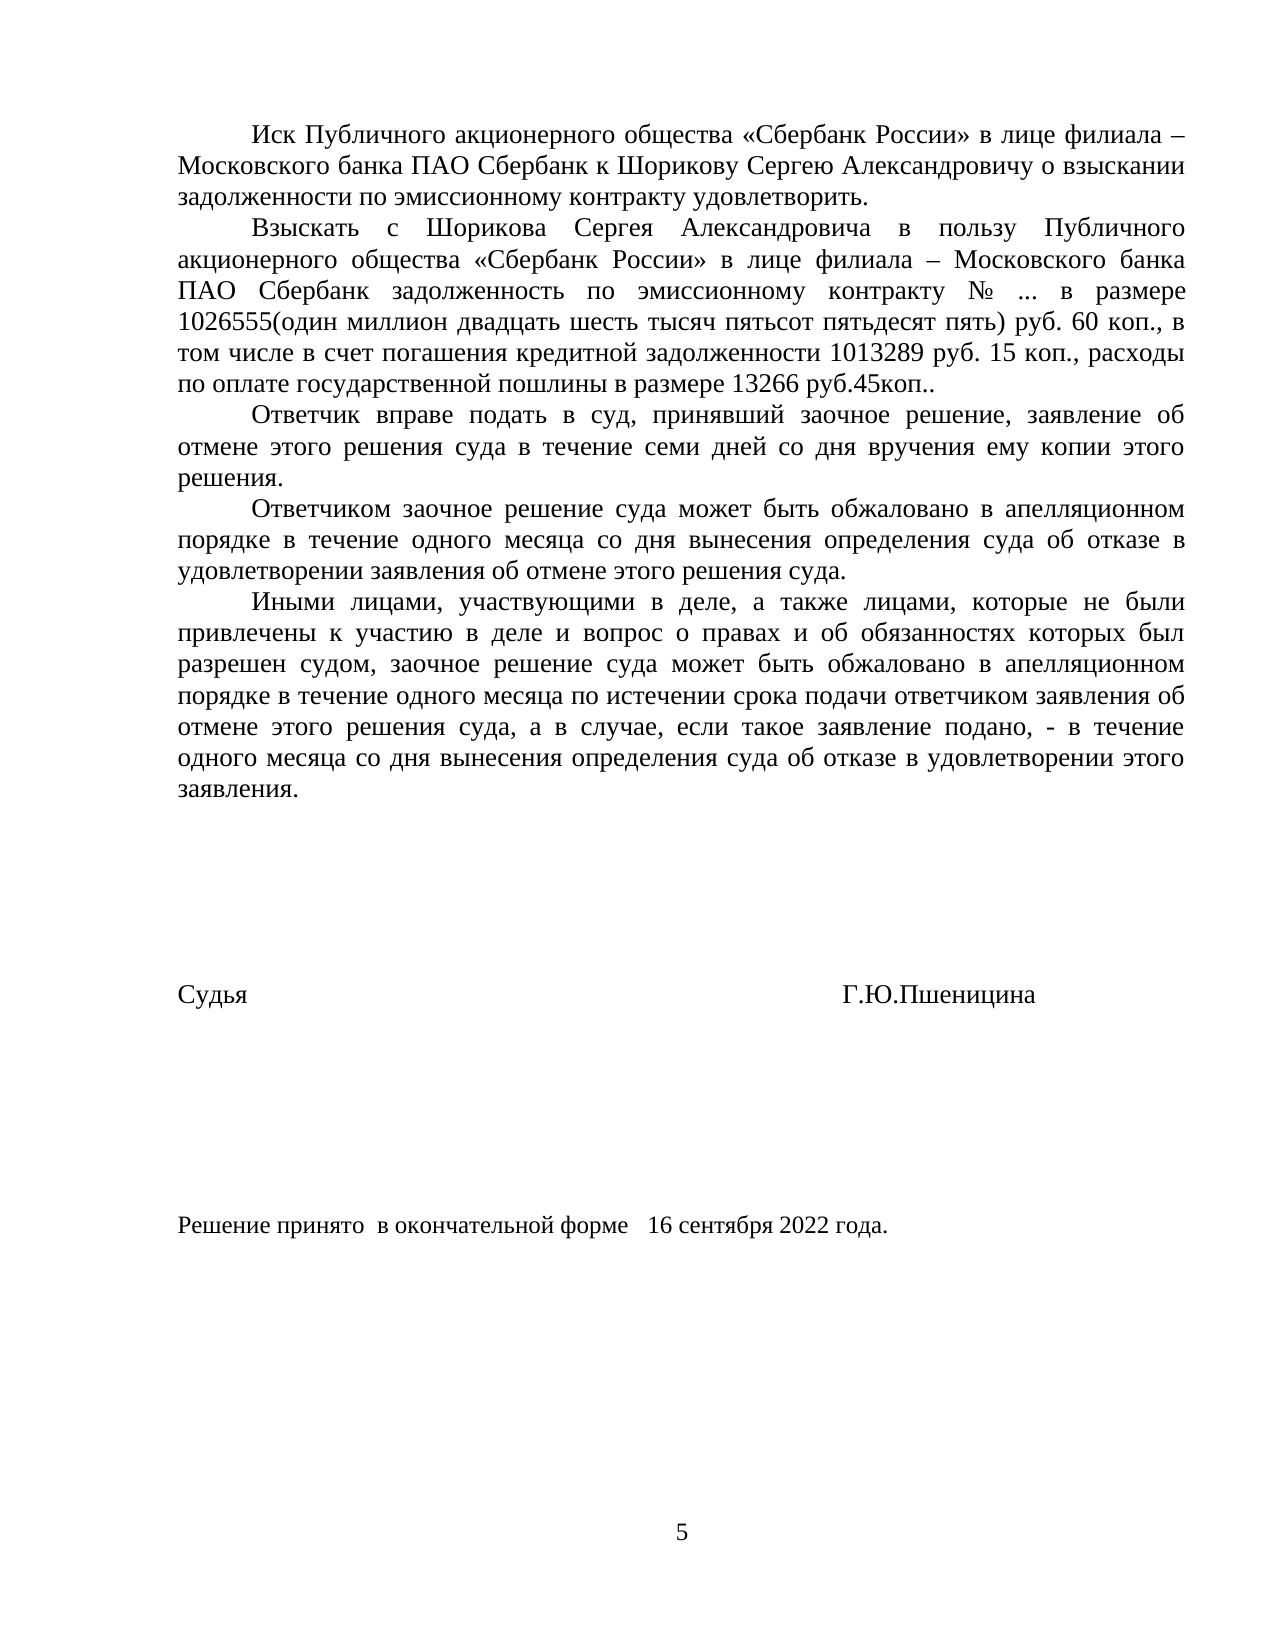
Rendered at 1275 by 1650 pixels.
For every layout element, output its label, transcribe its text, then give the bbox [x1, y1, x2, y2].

text Ответчик вправе подать в суд, принявший заочное решение, заявление об отмене этого решения суда в течение семи дней со дня вручения ему копии этого решения. [177, 398, 1186, 492]
text Иск Публичного акционерного общества «Сбербанк России» в лице филиала – Московского банка ПАО Сбербанк к Шорикову Сергею Александровичу о взыскании задолженности по эмиссионному контракту удовлетворить. [177, 118, 1186, 212]
text Ответчиком заочное решение суда может быть обжаловано в апелляционном порядке в течение одного месяца со дня вынесения определения суда об отказе в удовлетворении заявления об отмене этого решения суда. [177, 492, 1186, 585]
text Взыскать с Шорикова Сергея Александровича в пользу Публичного акционерного общества «Сбербанк России» в лице филиала – Московского банка ПАО Сбербанк задолженность по эмиссионному контракту № ... в размере 1026555(один миллион двадцать шесть тысяч пятьсот пятьдесят пять) руб. 60 коп., в том числе в счет погашения кредитной задолженности 1013289 руб. 15 коп., расходы по оплате государственной пошлины в размере 13266 руб.45коп.. [177, 212, 1186, 398]
subtitle Судья Г.Ю.Пшеницина [177, 978, 1186, 1009]
text Иными лицами, участвующими в деле, а также лицами, которые не были привлечены к участию в деле и вопрос о правах и об обязанностях которых был разрешен судом, заочное решение суда может быть обжаловано в апелляционном порядке в течение одного месяца по истечении срока подачи ответчиком заявления об отмене этого решения суда, а в случае, если такое заявление подано, - в течение одного месяца со дня вынесения определения суда об отказе в удовлетворении этого заявления. [177, 585, 1186, 803]
text Решение принято в окончательной форме 16 сентября 2022 года. [177, 1211, 1186, 1239]
